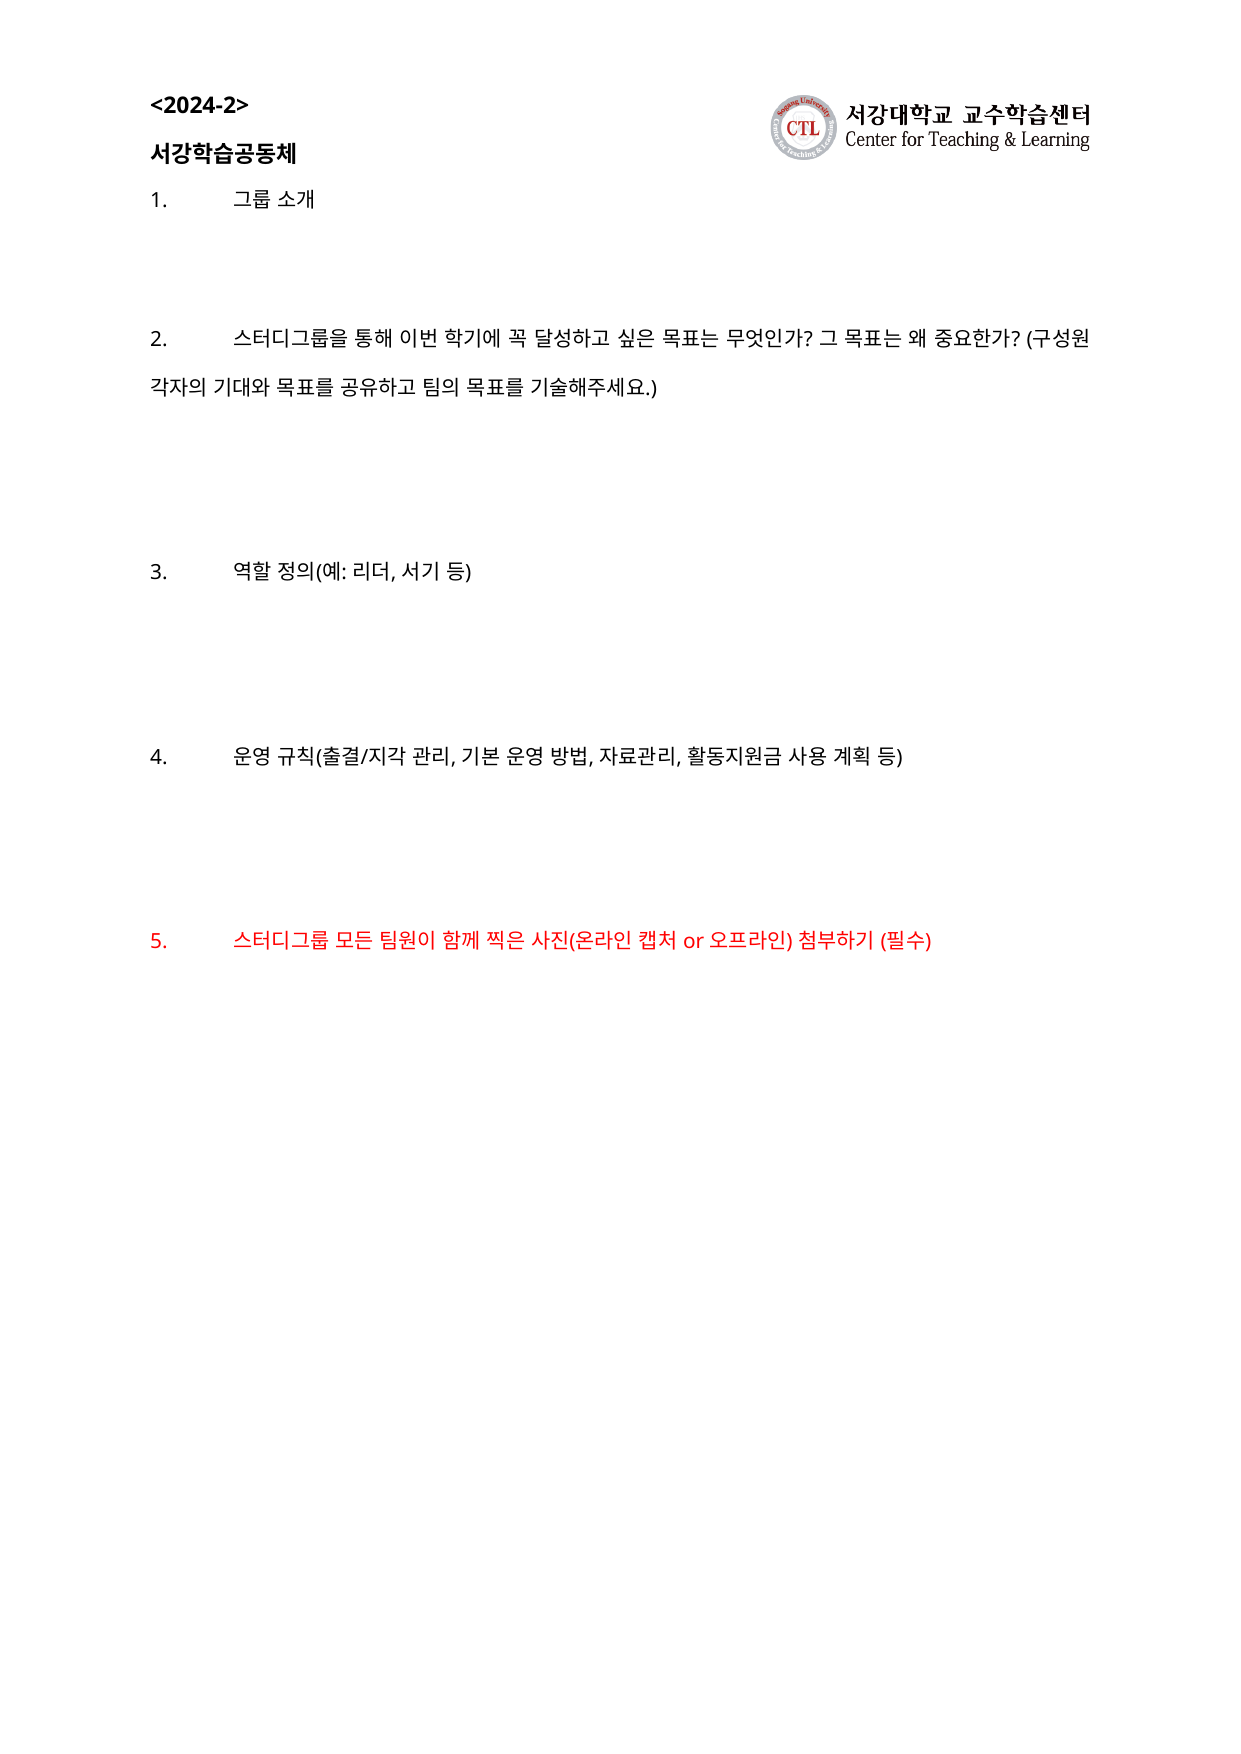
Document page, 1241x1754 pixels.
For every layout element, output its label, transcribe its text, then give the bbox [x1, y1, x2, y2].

list 운영 규칙(출결/지각 관리, 기본 운영 방법, 자료관리, 활동지원금 사용 계획 등) [150, 740, 1090, 770]
list 역할 정의(예: 리더, 서기 등) [150, 555, 1090, 586]
list 스터디그룹을 통해 이번 학기에 꼭 달성하고 싶은 목표는 무엇인가? 그 목표는 왜 중요한가? (구성원 각자의 기대와 목표를 공유하고 팀의 목표를 기술해주세요.) [150, 322, 1090, 401]
picture [769, 92, 1091, 163]
list 스터디그룹 모든 팀원이 함께 찍은 사진(온라인 캡처 or 오프라인) 첨부하기 (필수) [150, 925, 1090, 955]
list 그룹 소개 [150, 183, 1090, 213]
